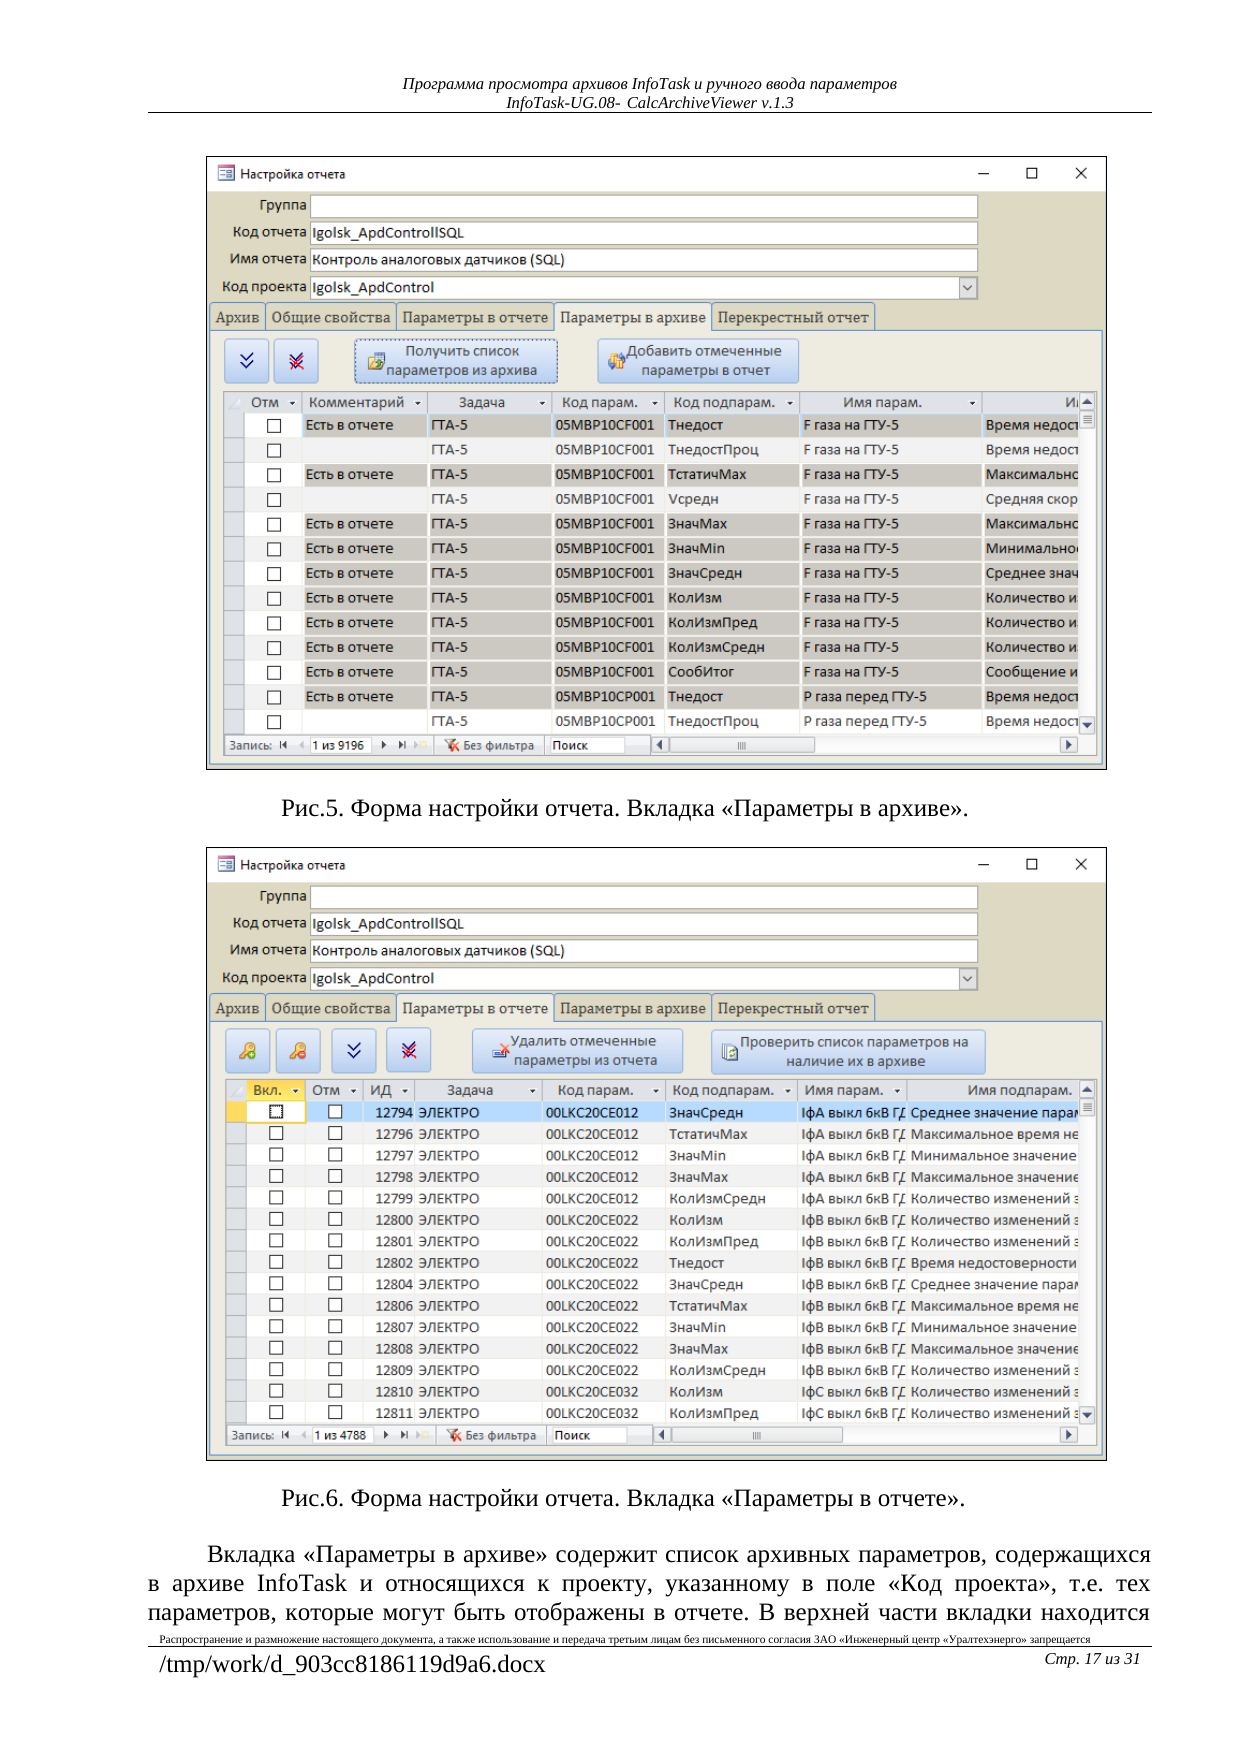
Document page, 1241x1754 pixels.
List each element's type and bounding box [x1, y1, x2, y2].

picture [207, 848, 1106, 1460]
picture [207, 157, 1106, 769]
text [148, 1539, 1152, 1626]
